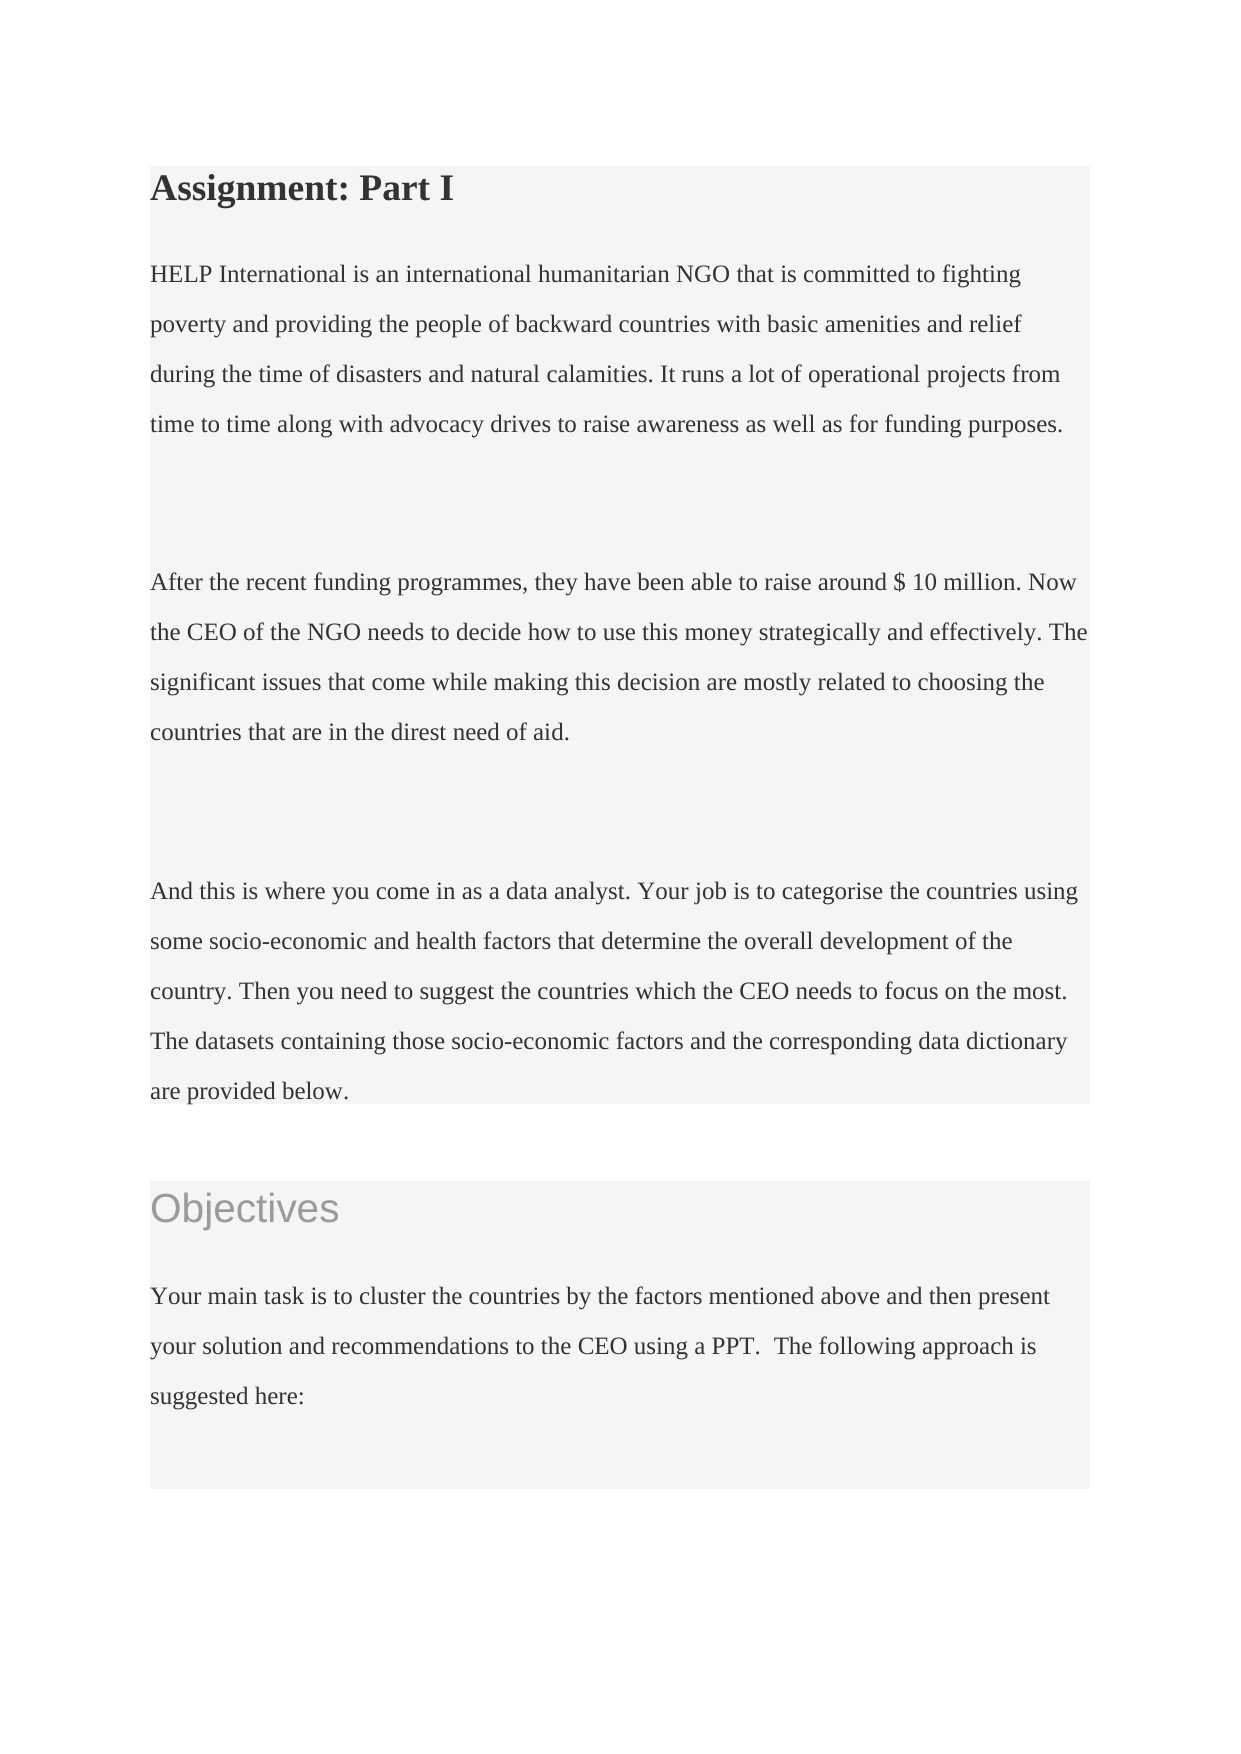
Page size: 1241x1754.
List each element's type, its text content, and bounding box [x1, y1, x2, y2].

text Your main task is to cluster the countries by the factors mentioned above and then present your solution and recommendations to the CEO using a PPT. The following approach is suggested here: [150, 1260, 1090, 1410]
text And this is where you come in as a data analyst. Your job is to categorise the countries using some socio-economic and health factors that determine the overall development of the country. Then you need to suggest the countries which the CEO needs to focus on the most. The datasets containing those socio-economic factors and the corresponding data dictionary are provided below. [150, 854, 1090, 1104]
text HELP International is an international humanitarian NGO that is committed to fighting poverty and providing the people of backward countries with basic amenities and relief during the time of disasters and natural calamities. It runs a lot of operational projects from time to time along with advocacy drives to raise awareness as well as for funding purposes. [150, 238, 1090, 438]
text After the recent funding programmes, they have been able to raise around $ 10 million. Now the CEO of the NGO needs to decide how to use this money strategically and effectively. The significant issues that come while making this decision are mostly related to choosing the countries that are in the direst need of aid. [150, 546, 1090, 746]
text Assignment: Part I [150, 166, 1090, 209]
subtitle Objectives [150, 1181, 1090, 1231]
